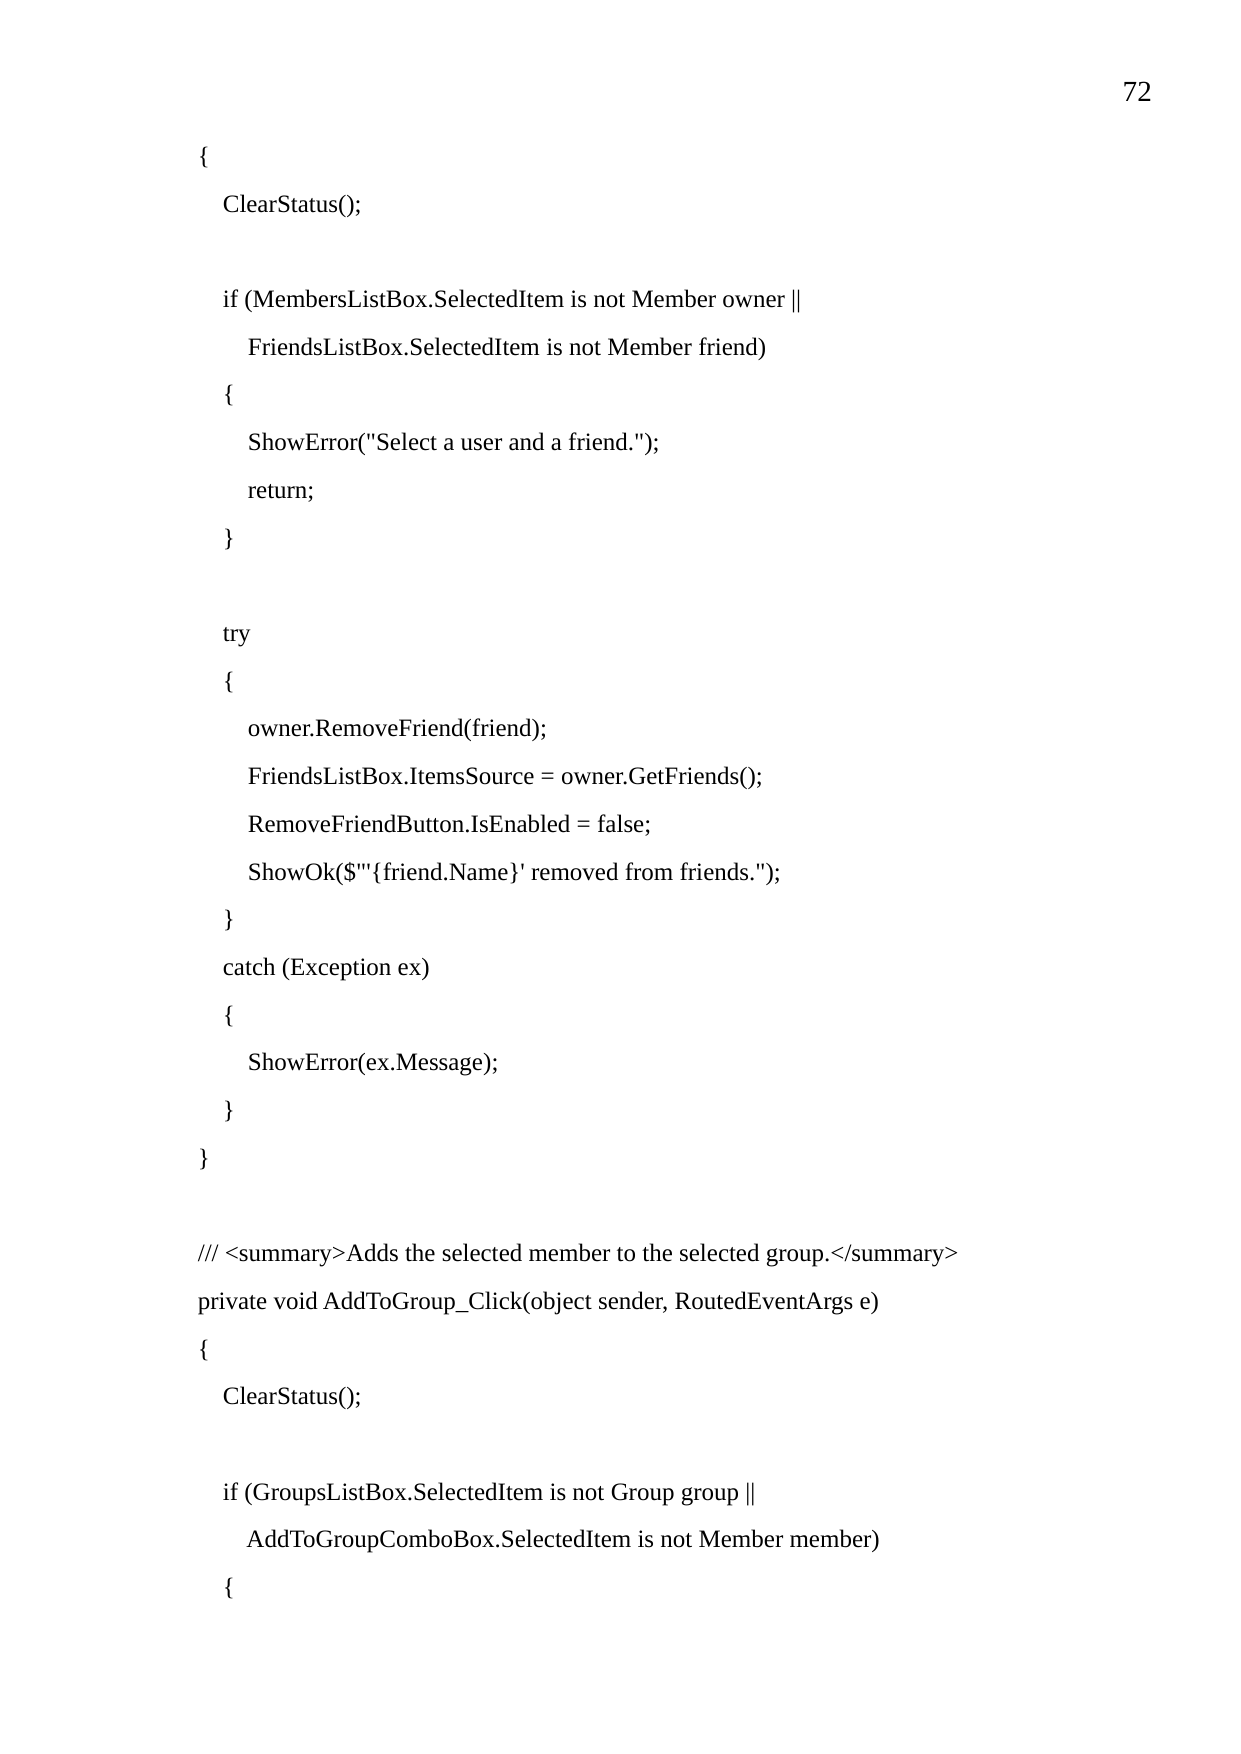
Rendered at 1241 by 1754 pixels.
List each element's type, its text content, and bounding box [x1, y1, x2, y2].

text } [148, 904, 1152, 933]
text if (MembersListBox.SelectedItem is not Member owner || [148, 284, 1152, 313]
text ShowOk($"'{friend.Name}' removed from friends."); [148, 857, 1152, 885]
text { [148, 1000, 1152, 1028]
text ShowError(ex.Message); [148, 1047, 1152, 1076]
text if (GroupsListBox.SelectedItem is not Group group || [148, 1477, 1152, 1506]
text { [148, 379, 1152, 408]
text FriendsListBox.SelectedItem is not Member friend) [148, 332, 1152, 361]
text owner.RemoveFriend(friend); [148, 713, 1152, 742]
text ShowError("Select a user and a friend."); [148, 427, 1152, 456]
text ClearStatus(); [148, 1381, 1152, 1410]
text { [148, 1572, 1152, 1601]
text { [148, 1334, 1152, 1362]
text } [148, 1143, 1152, 1172]
text return; [148, 475, 1152, 504]
text /// <summary>Adds the selected member to the selected group.</summary> [148, 1238, 1152, 1267]
text try [148, 618, 1152, 647]
text } [148, 523, 1152, 551]
text RemoveFriendButton.IsEnabled = false; [148, 809, 1152, 838]
text { [148, 141, 1152, 170]
text } [148, 1095, 1152, 1124]
text AddToGroupComboBox.SelectedItem is not Member member) [148, 1524, 1152, 1553]
text private void AddToGroup_Click(object sender, RoutedEventArgs e) [148, 1286, 1152, 1315]
text ClearStatus(); [148, 189, 1152, 217]
text catch (Exception ex) [148, 952, 1152, 981]
text FriendsListBox.ItemsSource = owner.GetFriends(); [148, 761, 1152, 790]
text { [148, 666, 1152, 694]
